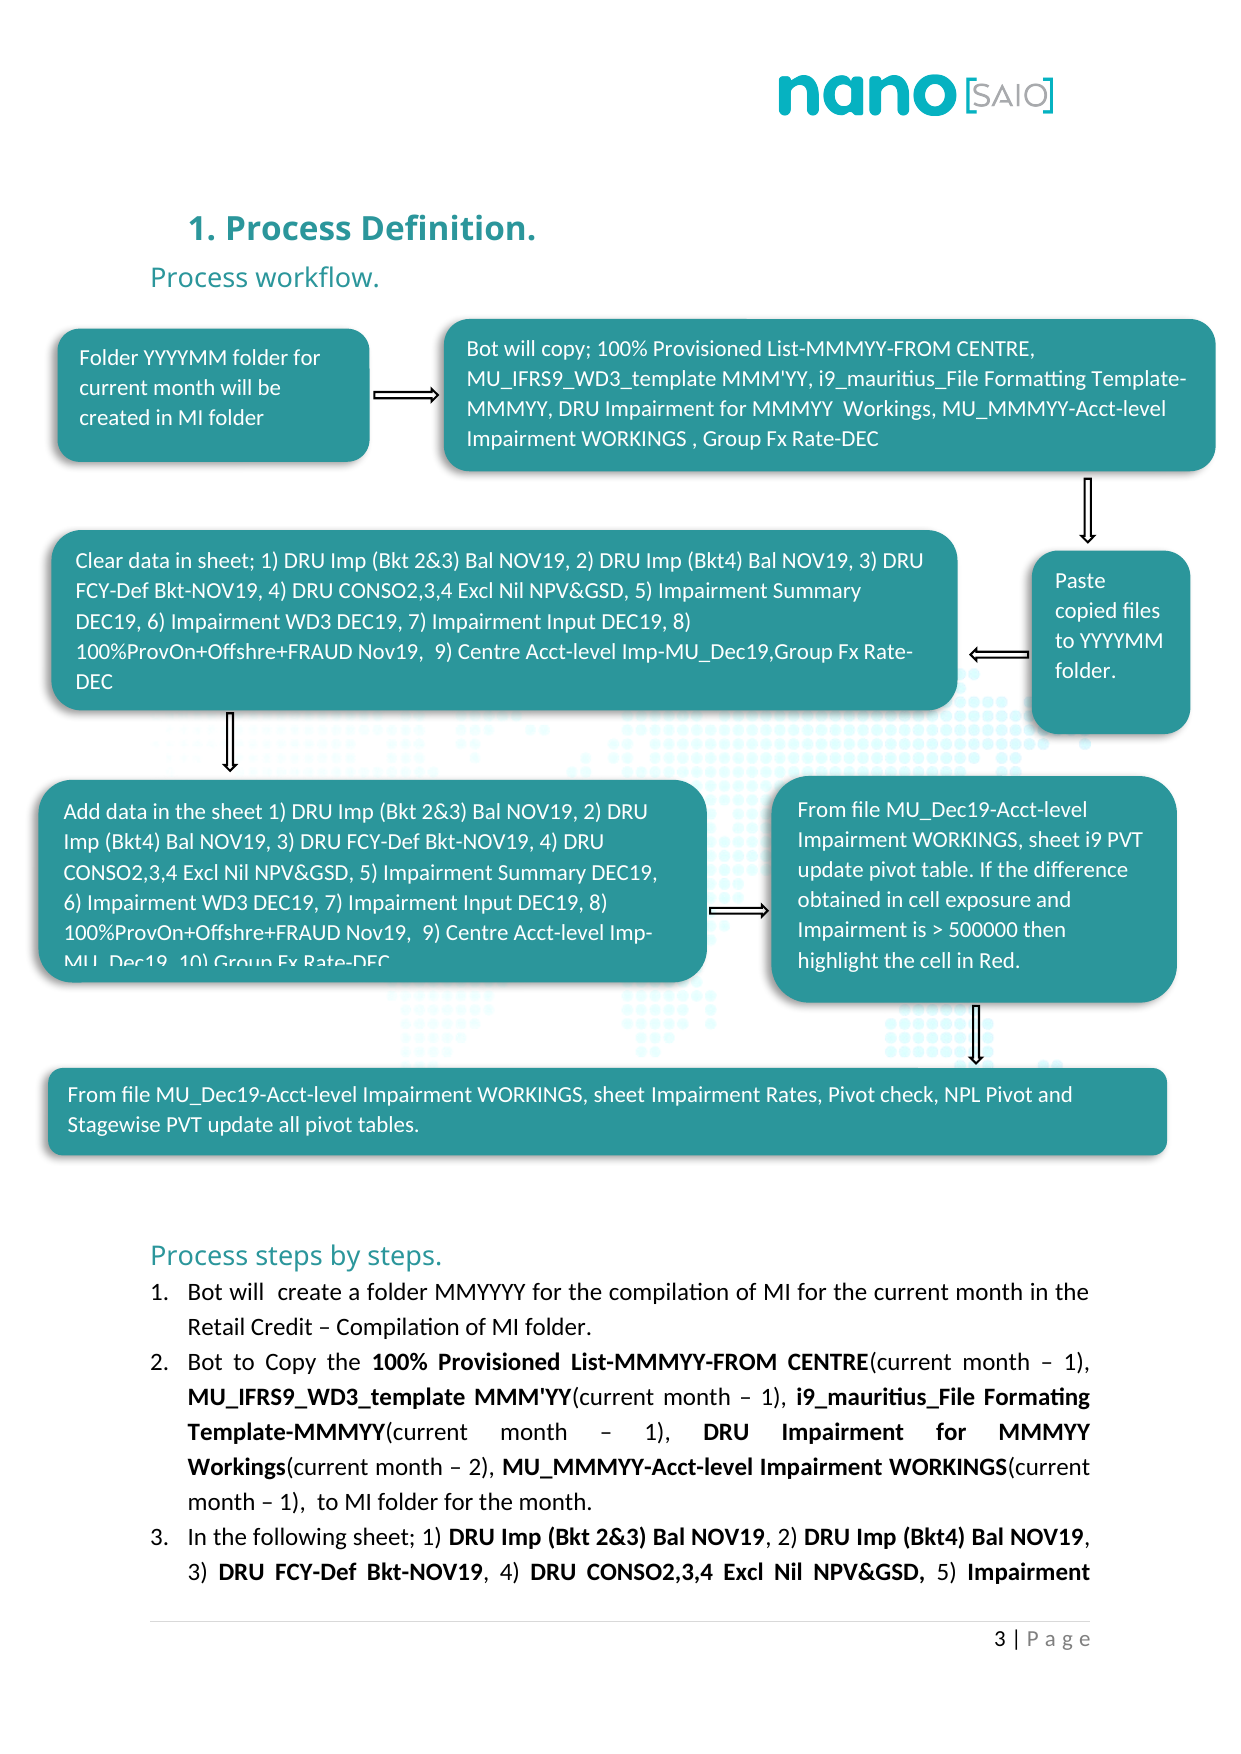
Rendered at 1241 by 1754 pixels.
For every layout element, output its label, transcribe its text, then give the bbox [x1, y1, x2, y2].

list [150, 1521, 1090, 1587]
subtitle Process Definition. [187, 205, 1090, 251]
picture [776, 73, 1053, 118]
list Bot will create a folder MMYYYY for the compilation of MI for the current month in the Retail Credit – Compilation of MI folder. [150, 1276, 1090, 1342]
subtitle Process workflow. [150, 258, 1090, 295]
list Bot to Copy the 100% Provisioned List-MMMYY-FROM CENTRE(current month – 1), MU_IFRS9_WD3_template MMM'YY(current month – 1), i9_mauritius_File Formating Template-MMMYY(current month – 1), DRU Impairment for MMMYY Workings(current month – 2), MU_MMMYY-Acct-level Impairment WORKINGS(current month – 1), to MI folder for the month. [150, 1346, 1090, 1517]
subtitle Process steps by steps. [150, 1236, 1090, 1273]
